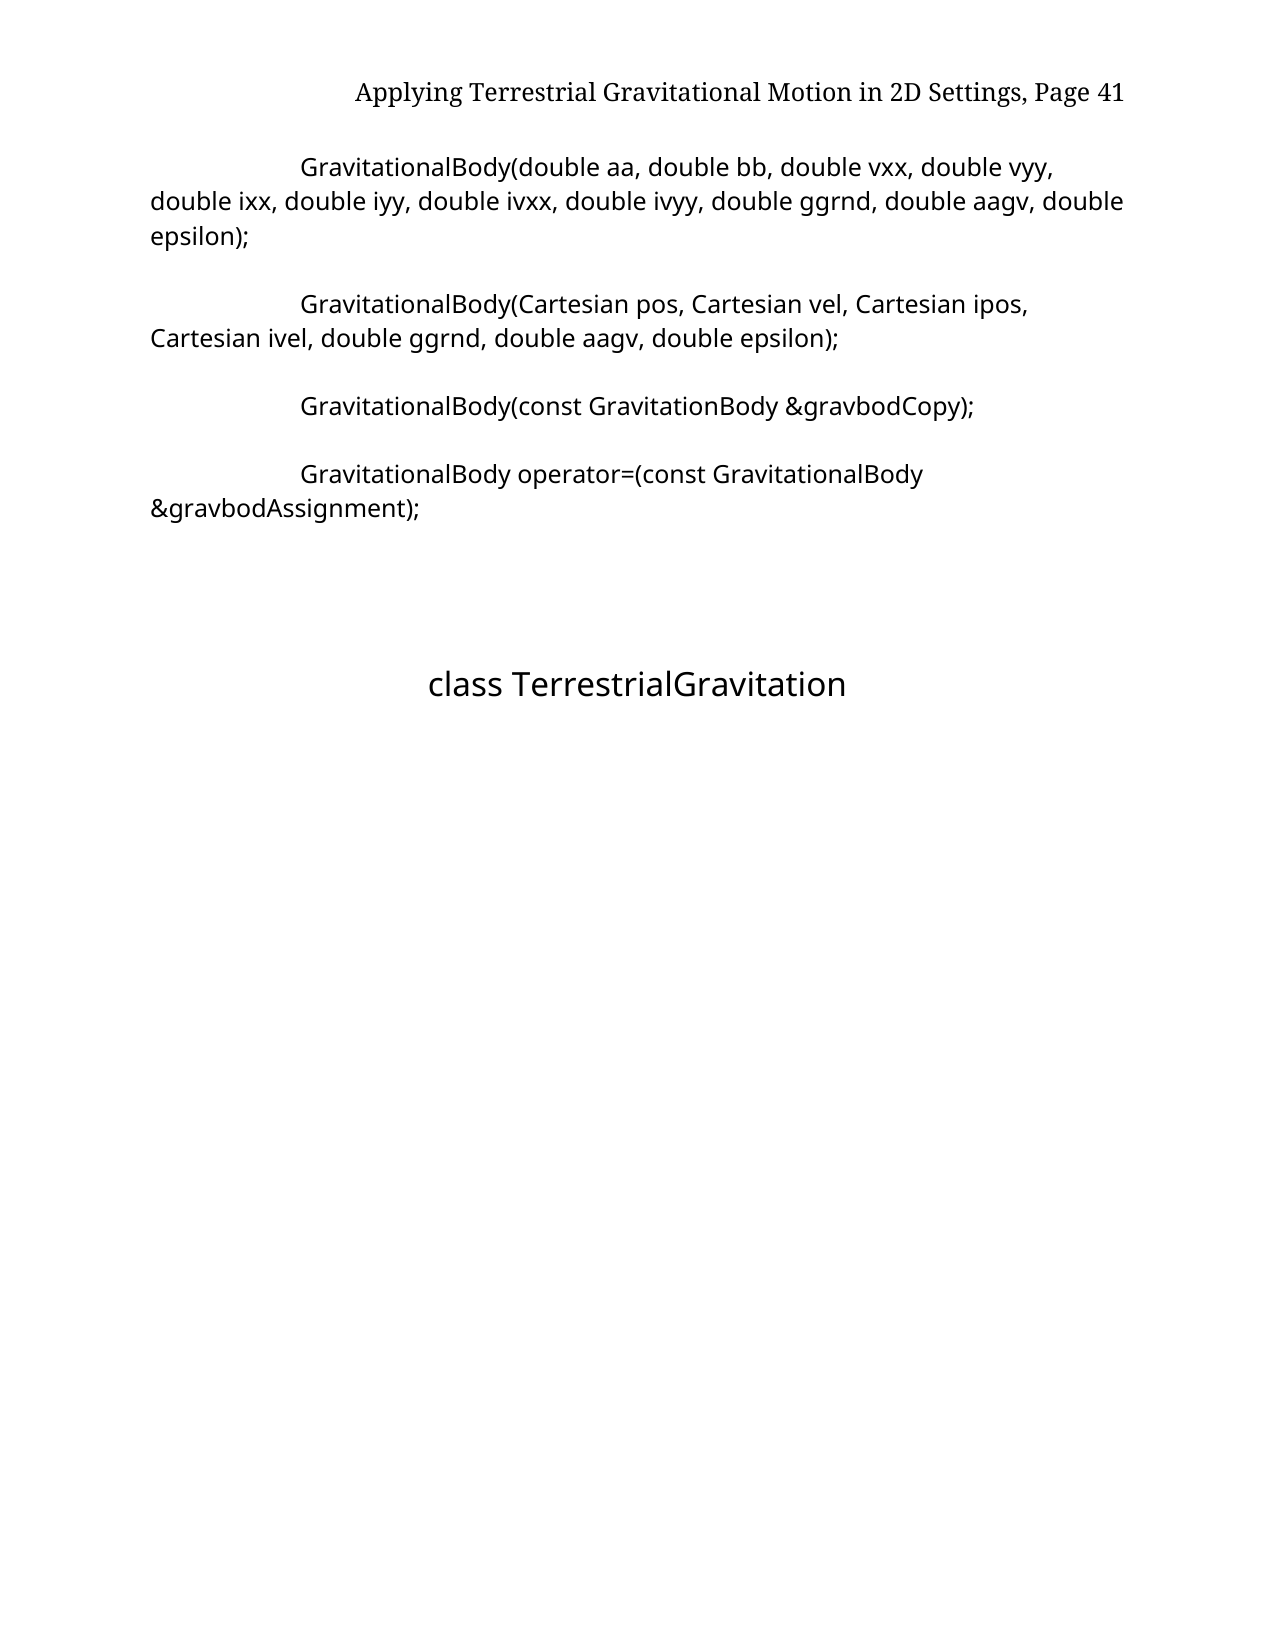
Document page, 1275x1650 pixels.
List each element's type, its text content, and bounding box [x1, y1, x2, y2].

text GravitationalBody operator=(const GravitationalBody &gravbodAssignment); [150, 457, 1125, 525]
text GravitationalBody(Cartesian pos, Cartesian vel, Cartesian ipos, Cartesian ivel, double ggrnd, double aagv, double epsilon); [150, 286, 1125, 354]
text class TerrestrialGravitation [150, 661, 1125, 706]
text GravitationalBody(const GravitationBody &gravbodCopy); [150, 388, 1125, 422]
text GravitationalBody(double aa, double bb, double vxx, double vyy, double ixx, double iyy, double ivxx, double ivyy, double ggrnd, double aagv, double epsilon); [150, 150, 1125, 252]
